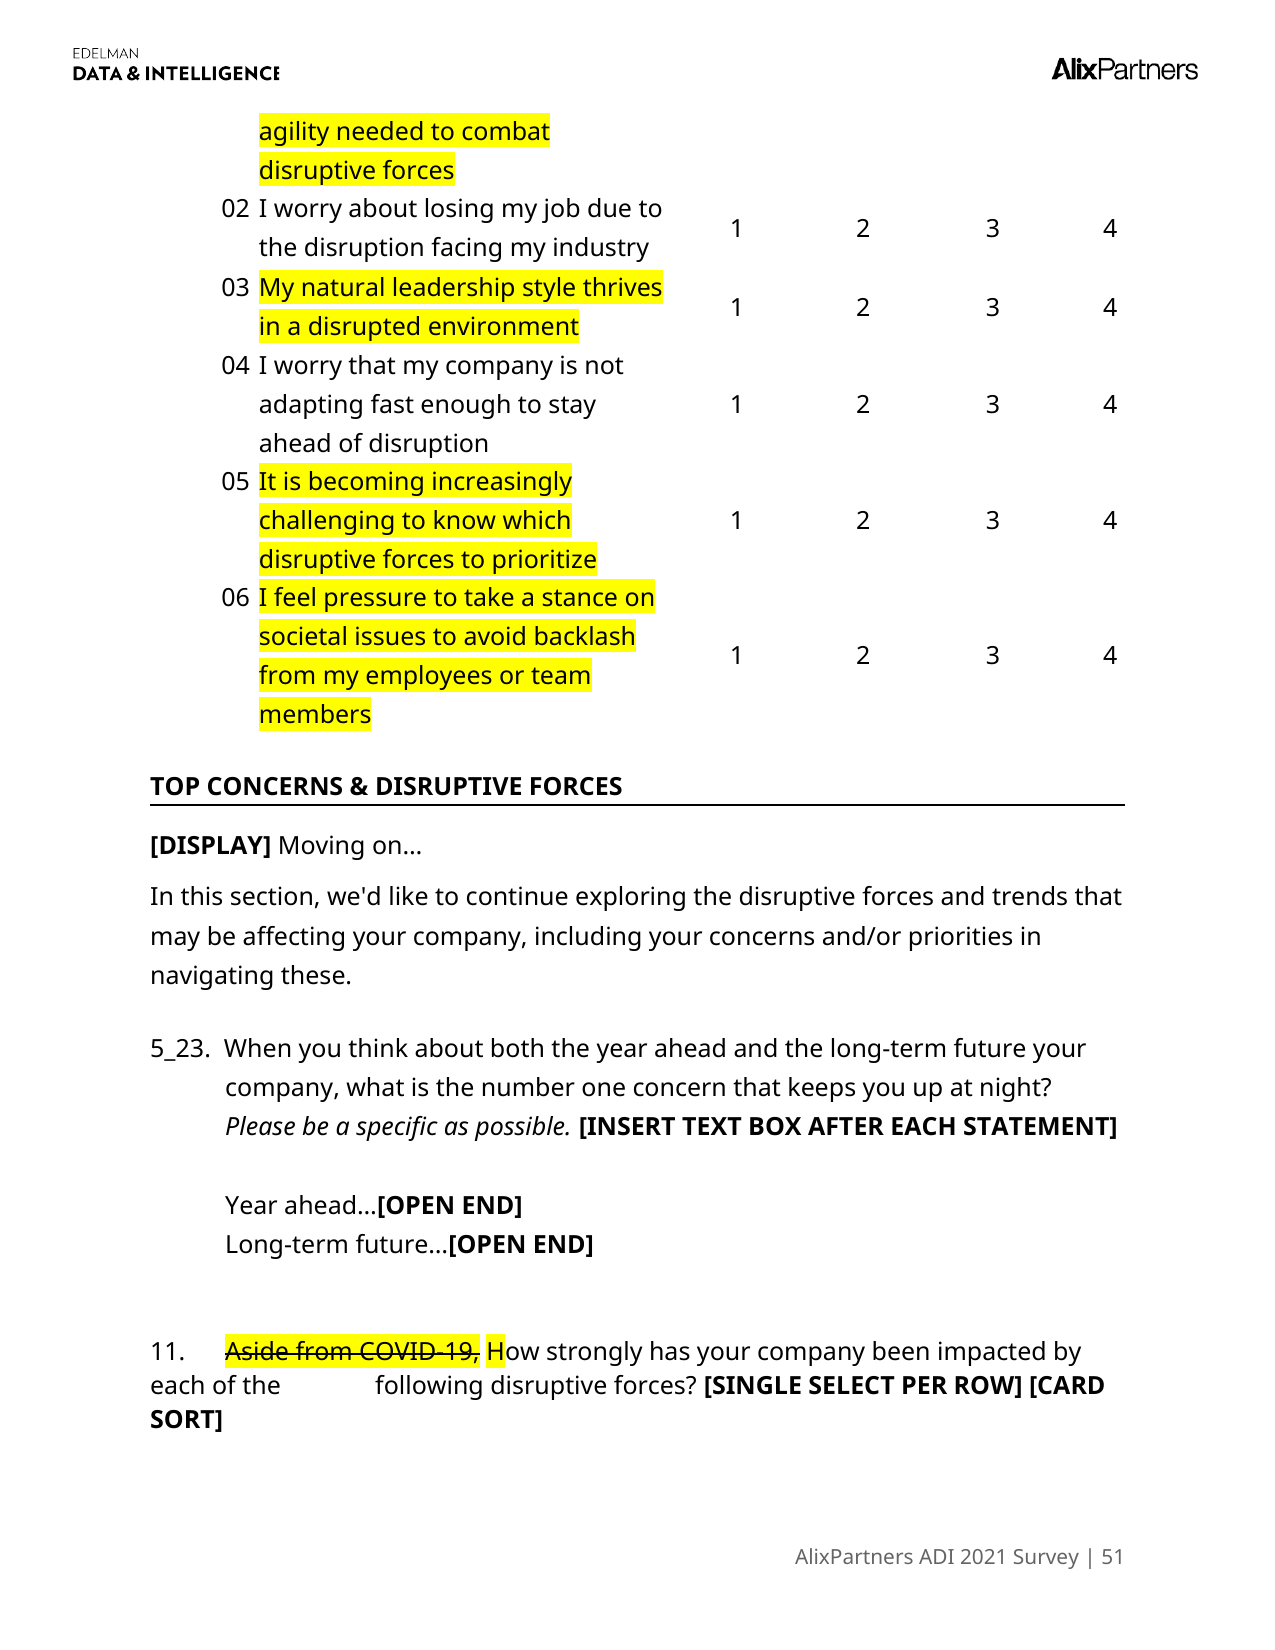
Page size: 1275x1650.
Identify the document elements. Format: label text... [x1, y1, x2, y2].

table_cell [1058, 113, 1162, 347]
text TOP CONCERNS & DISRUPTIVE FORCES [150, 768, 1125, 804]
text 5_23. When you think about both the year ahead and the long-term future your company, what is the number one concern that keeps you up at night? Please be a specific as possible. [INSERT TEXT BOX AFTER EACH STATEMENT] Year ahead…[OPEN END] Long-term future…[OPEN END] [150, 1031, 1125, 1261]
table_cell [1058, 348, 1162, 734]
picture [1027, 47, 1222, 92]
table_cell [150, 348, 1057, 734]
text In this section, we'd like to continue exploring the disruptive forces and trends that may be affecting your company, including your concerns and/or priorities in navigating these. [150, 879, 1125, 991]
text [DISPLAY] Moving on… [150, 827, 1125, 861]
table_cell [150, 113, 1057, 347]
picture [72, 46, 280, 84]
text 11. Aside from COVID-19, How strongly has your company been impacted by each of the following disruptive forces? [SINGLE SELECT PER ROW] [CARD SORT] [150, 1334, 1125, 1436]
